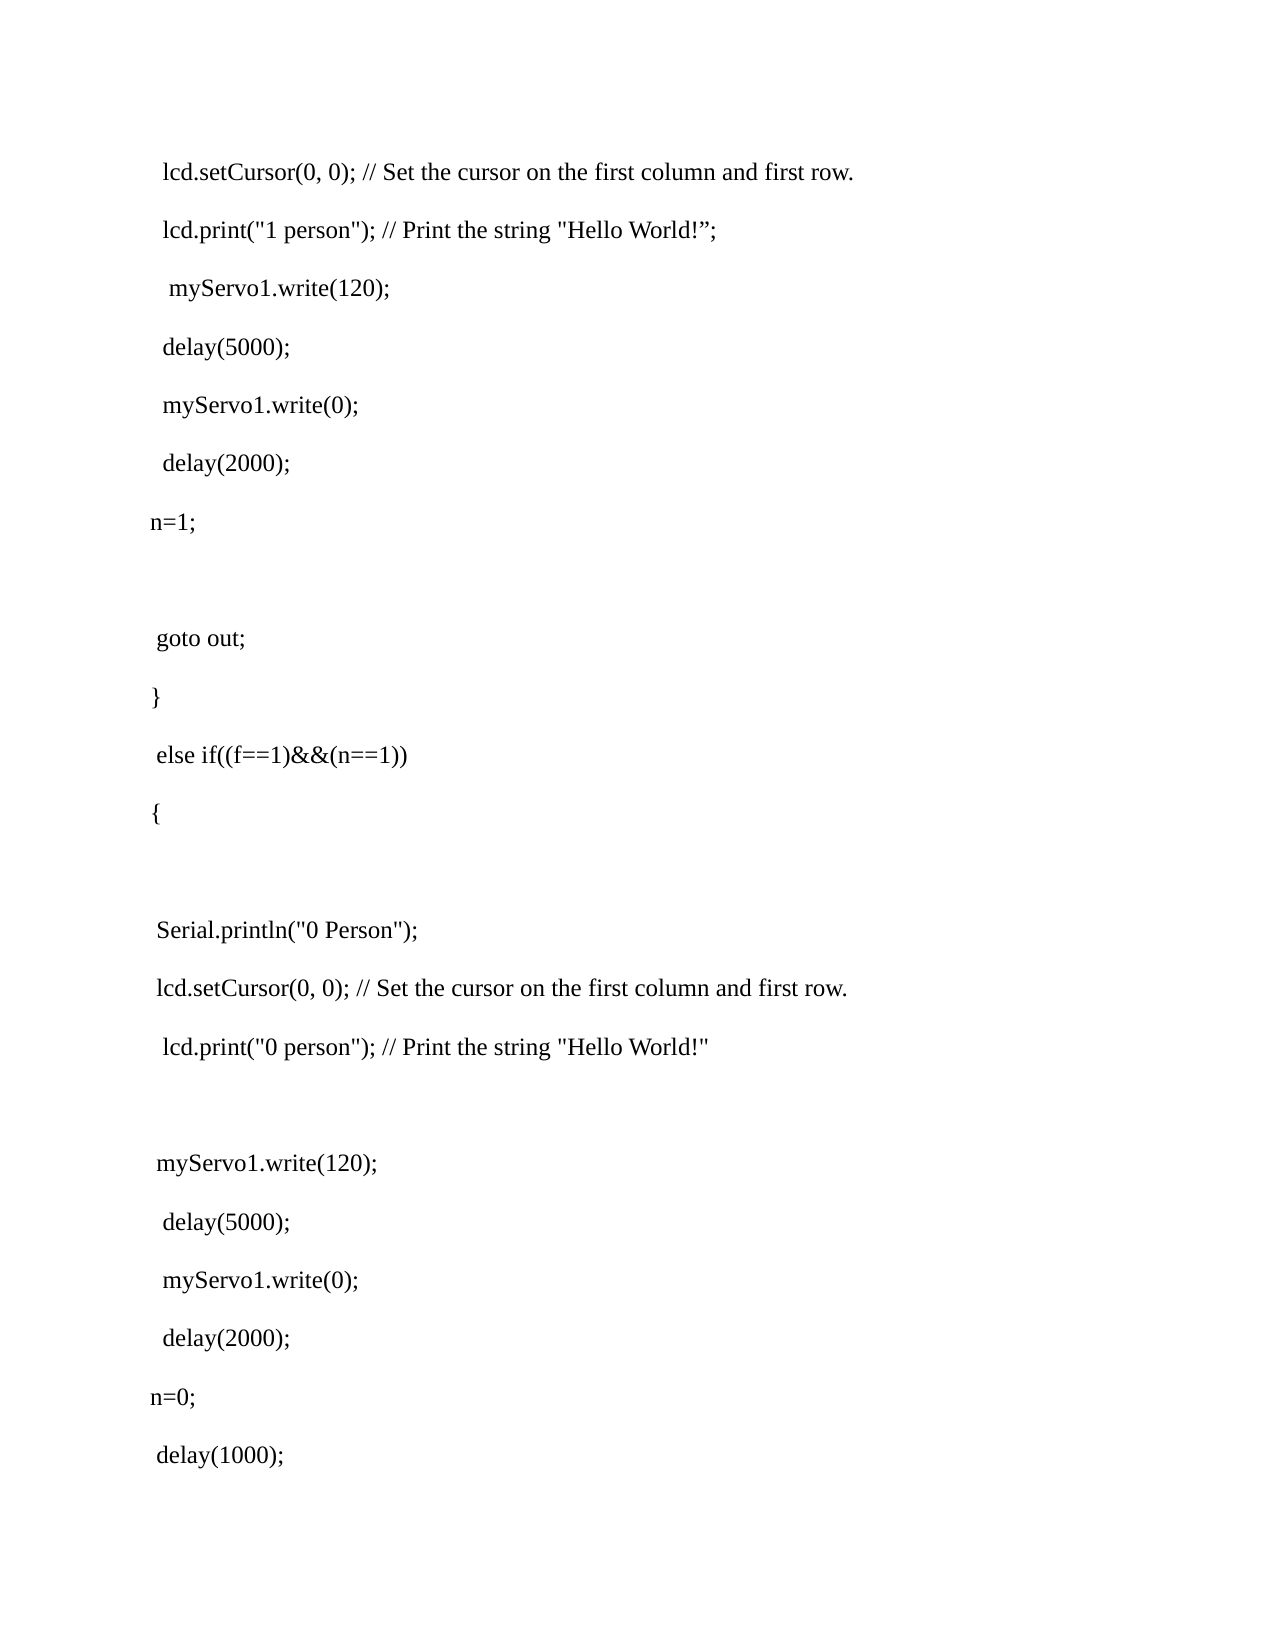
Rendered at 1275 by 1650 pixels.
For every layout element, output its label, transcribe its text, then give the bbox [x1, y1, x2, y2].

text delay(5000); [150, 325, 1125, 362]
text } [150, 675, 1125, 712]
text n=0; [150, 1375, 1125, 1412]
text lcd.setCursor(0, 0); // Set the cursor on the first column and first row. [150, 150, 1125, 187]
text myServo1.write(120); [150, 1142, 1125, 1179]
text delay(2000); [150, 1317, 1125, 1354]
text lcd.setCursor(0, 0); // Set the cursor on the first column and first row. [150, 967, 1125, 1004]
text myServo1.write(120); [150, 267, 1125, 304]
text else if((f==1)&&(n==1)) [150, 733, 1125, 771]
text Serial.println("0 Person"); [150, 908, 1125, 946]
text n=1; [150, 500, 1125, 537]
text lcd.print("0 person"); // Print the string "Hello World!" [150, 1025, 1125, 1062]
text delay(2000); [150, 442, 1125, 479]
text goto out; [150, 617, 1125, 654]
text delay(1000); [150, 1433, 1125, 1471]
text { [150, 792, 1125, 829]
text myServo1.write(0); [150, 383, 1125, 421]
text delay(5000); [150, 1200, 1125, 1237]
text lcd.print("1 person"); // Print the string "Hello World!”; [150, 208, 1125, 246]
text myServo1.write(0); [150, 1258, 1125, 1296]
